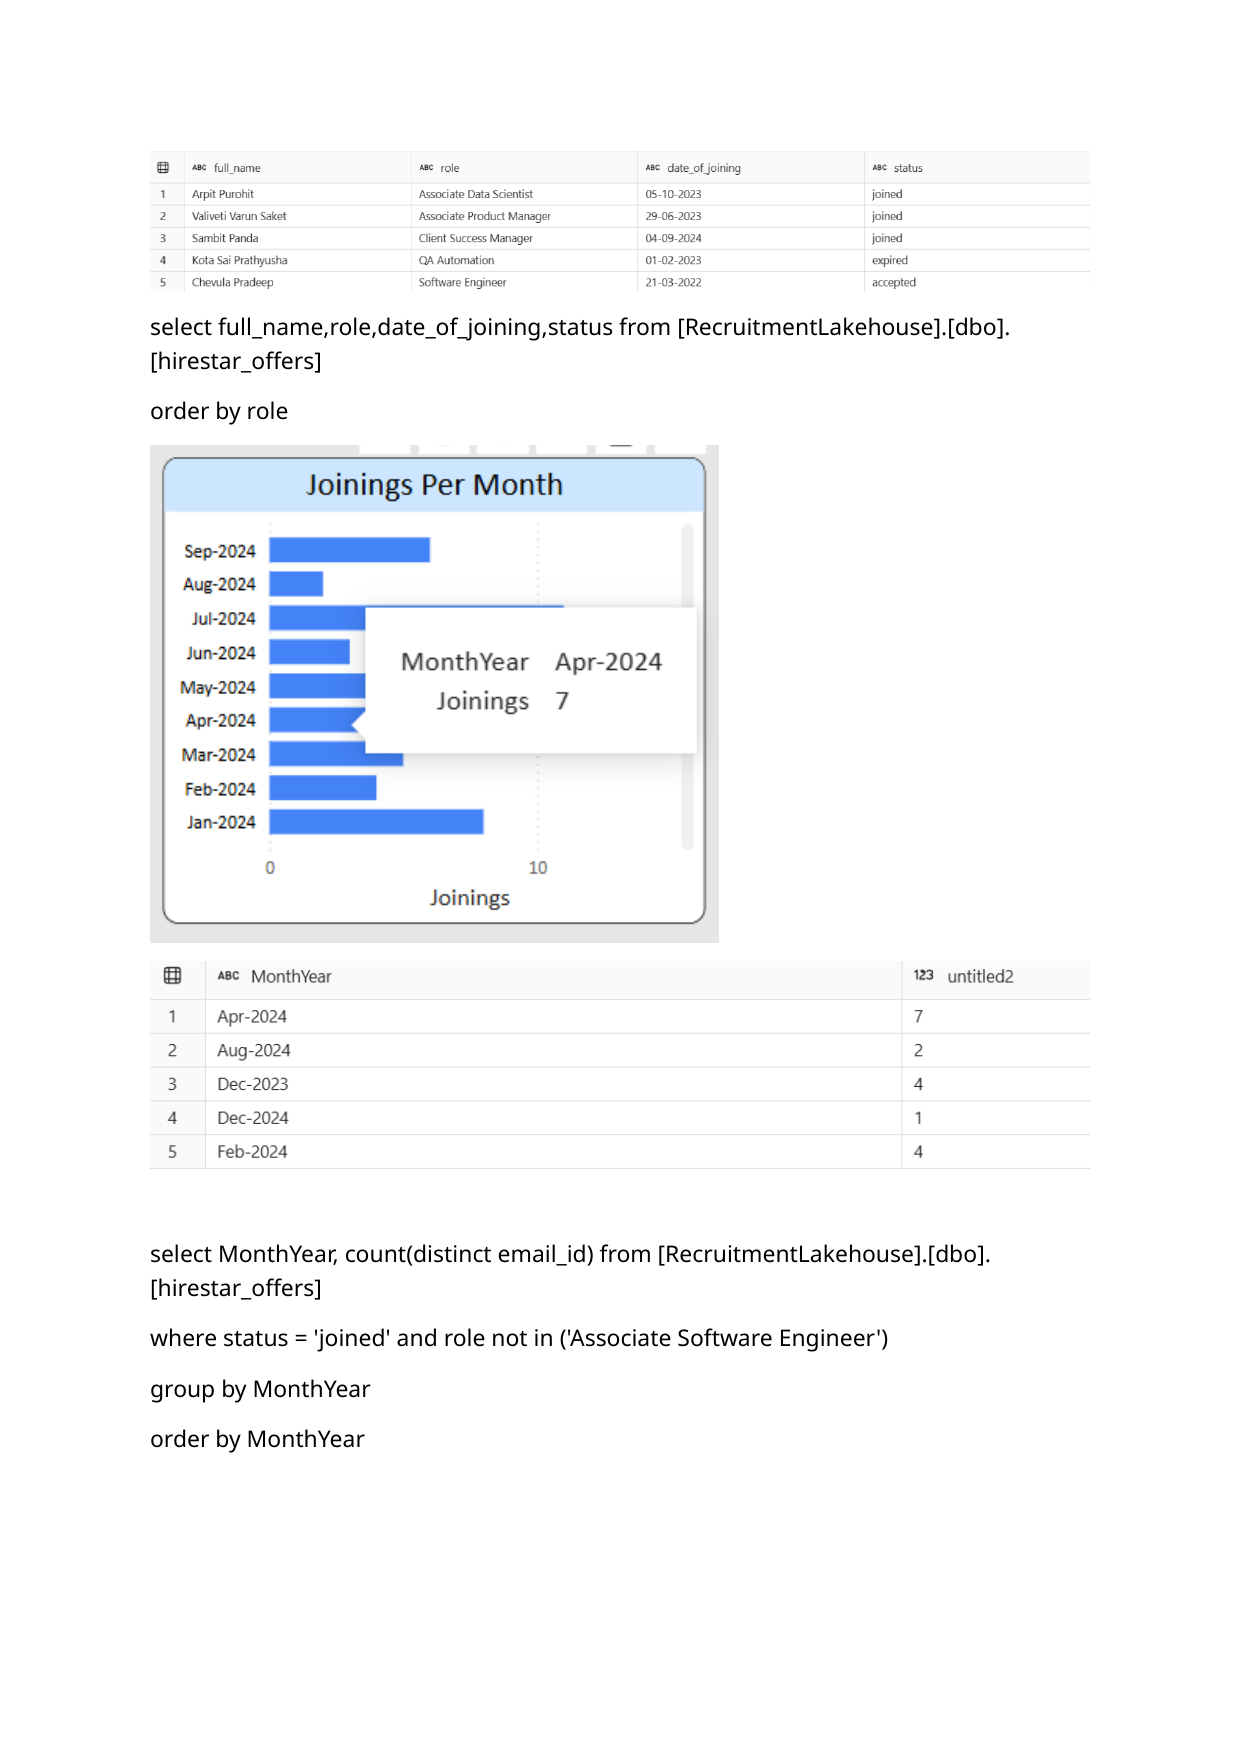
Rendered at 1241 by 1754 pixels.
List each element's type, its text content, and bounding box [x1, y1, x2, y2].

picture [150, 150, 1091, 292]
picture [150, 445, 719, 943]
text order by role [150, 395, 1090, 426]
text order by MonthYear [150, 1423, 1090, 1454]
text select MonthYear, count(distinct email_id) from [RecruitmentLakehouse].[dbo].[hirestar_offers] [150, 1238, 1090, 1303]
text group by MonthYear [150, 1373, 1090, 1404]
text select full_name,role,date_of_joining,status from [RecruitmentLakehouse].[dbo].[hirestar_offers] [150, 311, 1090, 376]
picture [150, 961, 1091, 1169]
text where status = 'joined' and role not in ('Associate Software Engineer') [150, 1322, 1090, 1353]
